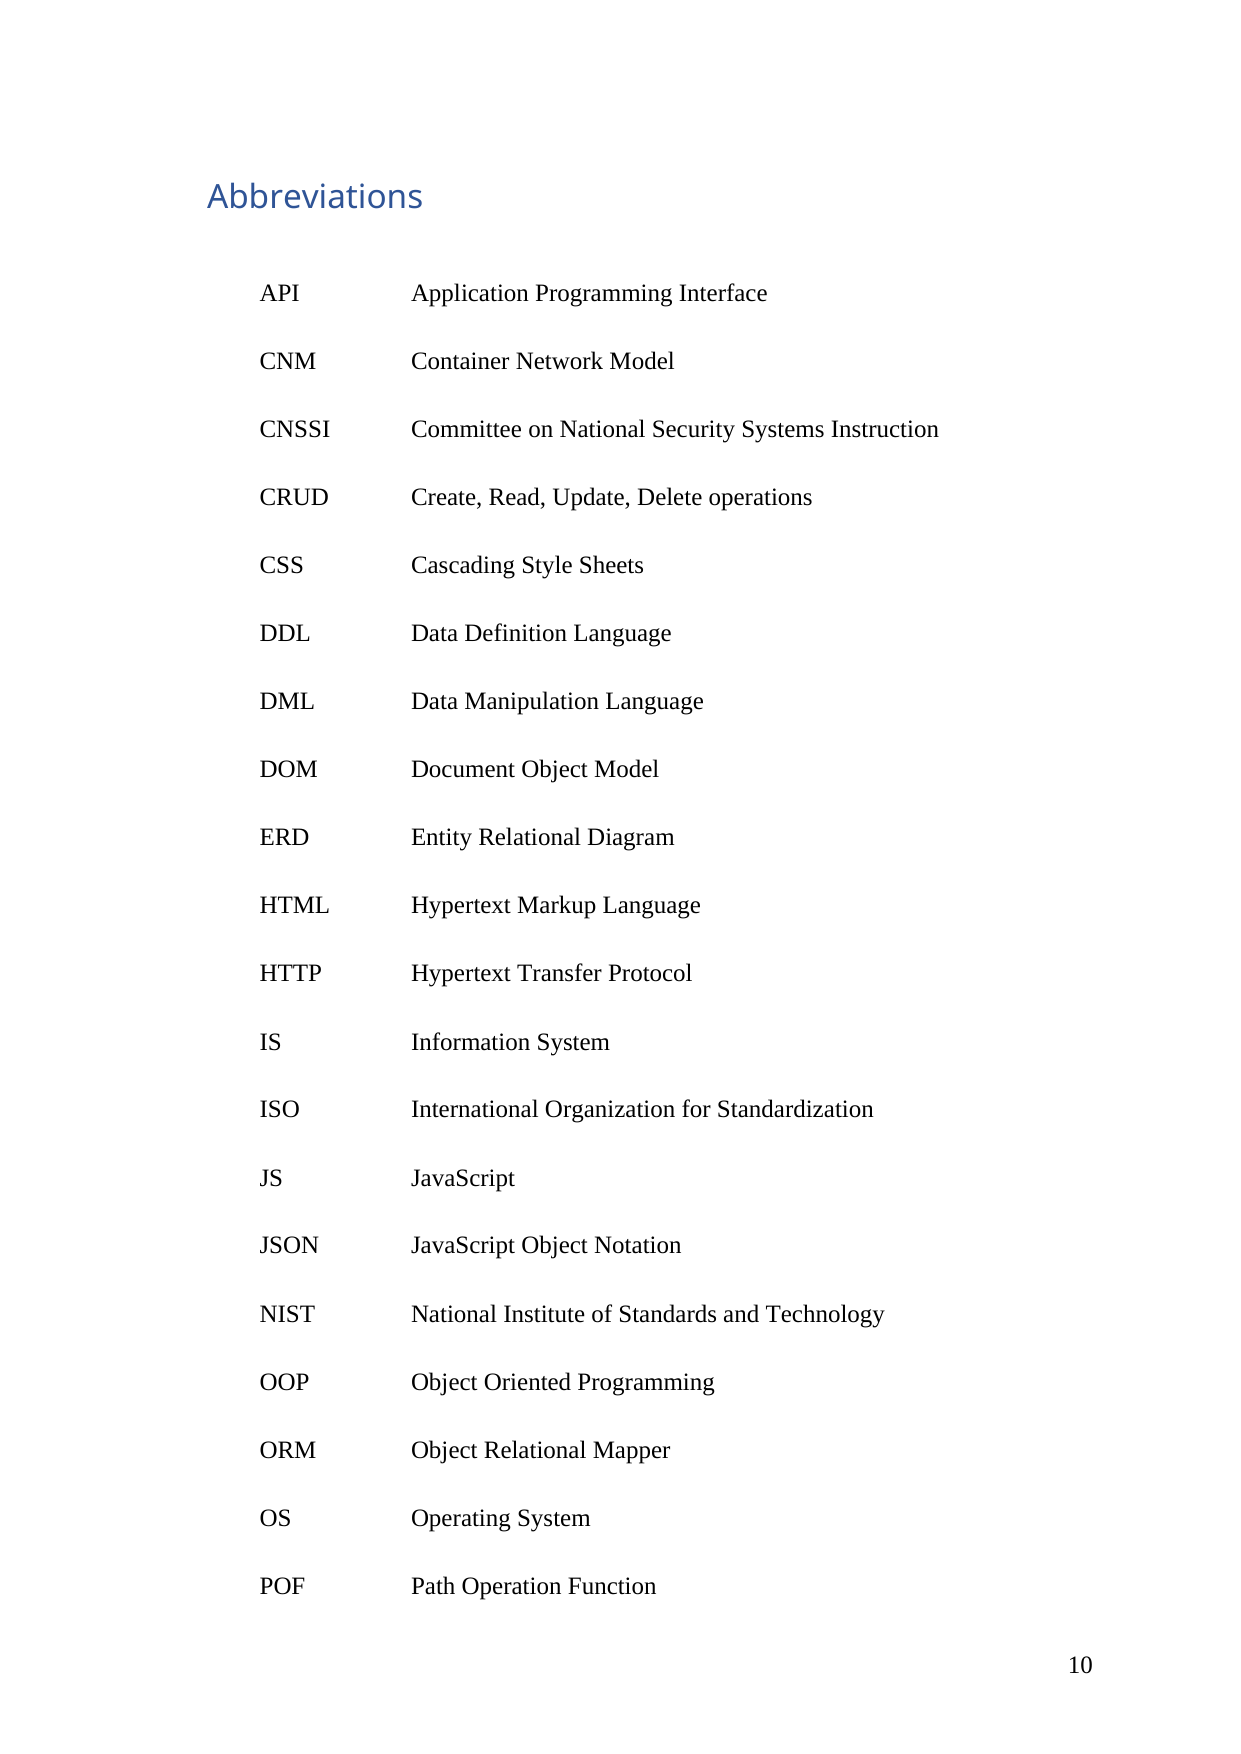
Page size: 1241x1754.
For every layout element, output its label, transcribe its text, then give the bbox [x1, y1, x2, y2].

table_cell DML [207, 674, 358, 742]
table_cell Path Operation Function [358, 1558, 1092, 1599]
table_cell Entity Relational Diagram [358, 810, 1092, 878]
table_cell Container Network Model [358, 334, 1092, 402]
table_cell Data Definition Language [358, 606, 1092, 674]
table_cell DOM [207, 742, 358, 810]
table_cell ORM [207, 1422, 358, 1490]
table_cell Cascading Style Sheets [358, 538, 1092, 606]
table_cell Document Object Model [358, 742, 1092, 810]
table_cell National Institute of Standards and Technology [358, 1286, 1092, 1354]
table_cell International Organization for Standardization [358, 1082, 1092, 1150]
table_cell JS [207, 1150, 358, 1218]
table_header API [207, 266, 358, 334]
table_cell ISO [207, 1082, 358, 1150]
table_cell JavaScript [358, 1150, 1092, 1218]
table_cell JSON [207, 1218, 358, 1286]
table_cell Operating System [358, 1490, 1092, 1558]
table_cell CSS [207, 538, 358, 606]
table_cell Information System [358, 1014, 1092, 1082]
table_cell Committee on National Security Systems Instruction [358, 402, 1092, 470]
table_cell HTML [207, 878, 358, 946]
table_cell DDL [207, 606, 358, 674]
table_cell Hypertext Transfer Protocol [358, 946, 1092, 1014]
table_cell CRUD [207, 470, 358, 538]
table_cell OOP [207, 1354, 358, 1422]
table_cell POF [207, 1558, 358, 1599]
table_header Application Programming Interface [358, 266, 1092, 334]
table_cell Data Manipulation Language [358, 674, 1092, 742]
table_cell IS [207, 1014, 358, 1082]
table_cell Hypertext Markup Language [358, 878, 1092, 946]
table_cell JavaScript Object Notation [358, 1218, 1092, 1286]
table_cell OS [207, 1490, 358, 1558]
table_cell HTTP [207, 946, 358, 1014]
table_cell NIST [207, 1286, 358, 1354]
table_cell ERD [207, 810, 358, 878]
subtitle Abbreviations [207, 173, 1092, 218]
table_cell Object Relational Mapper [358, 1422, 1092, 1490]
table_cell CNSSI [207, 402, 358, 470]
table_cell CNM [207, 334, 358, 402]
table_cell Object Oriented Programming [358, 1354, 1092, 1422]
table_cell Create, Read, Update, Delete operations [358, 470, 1092, 538]
